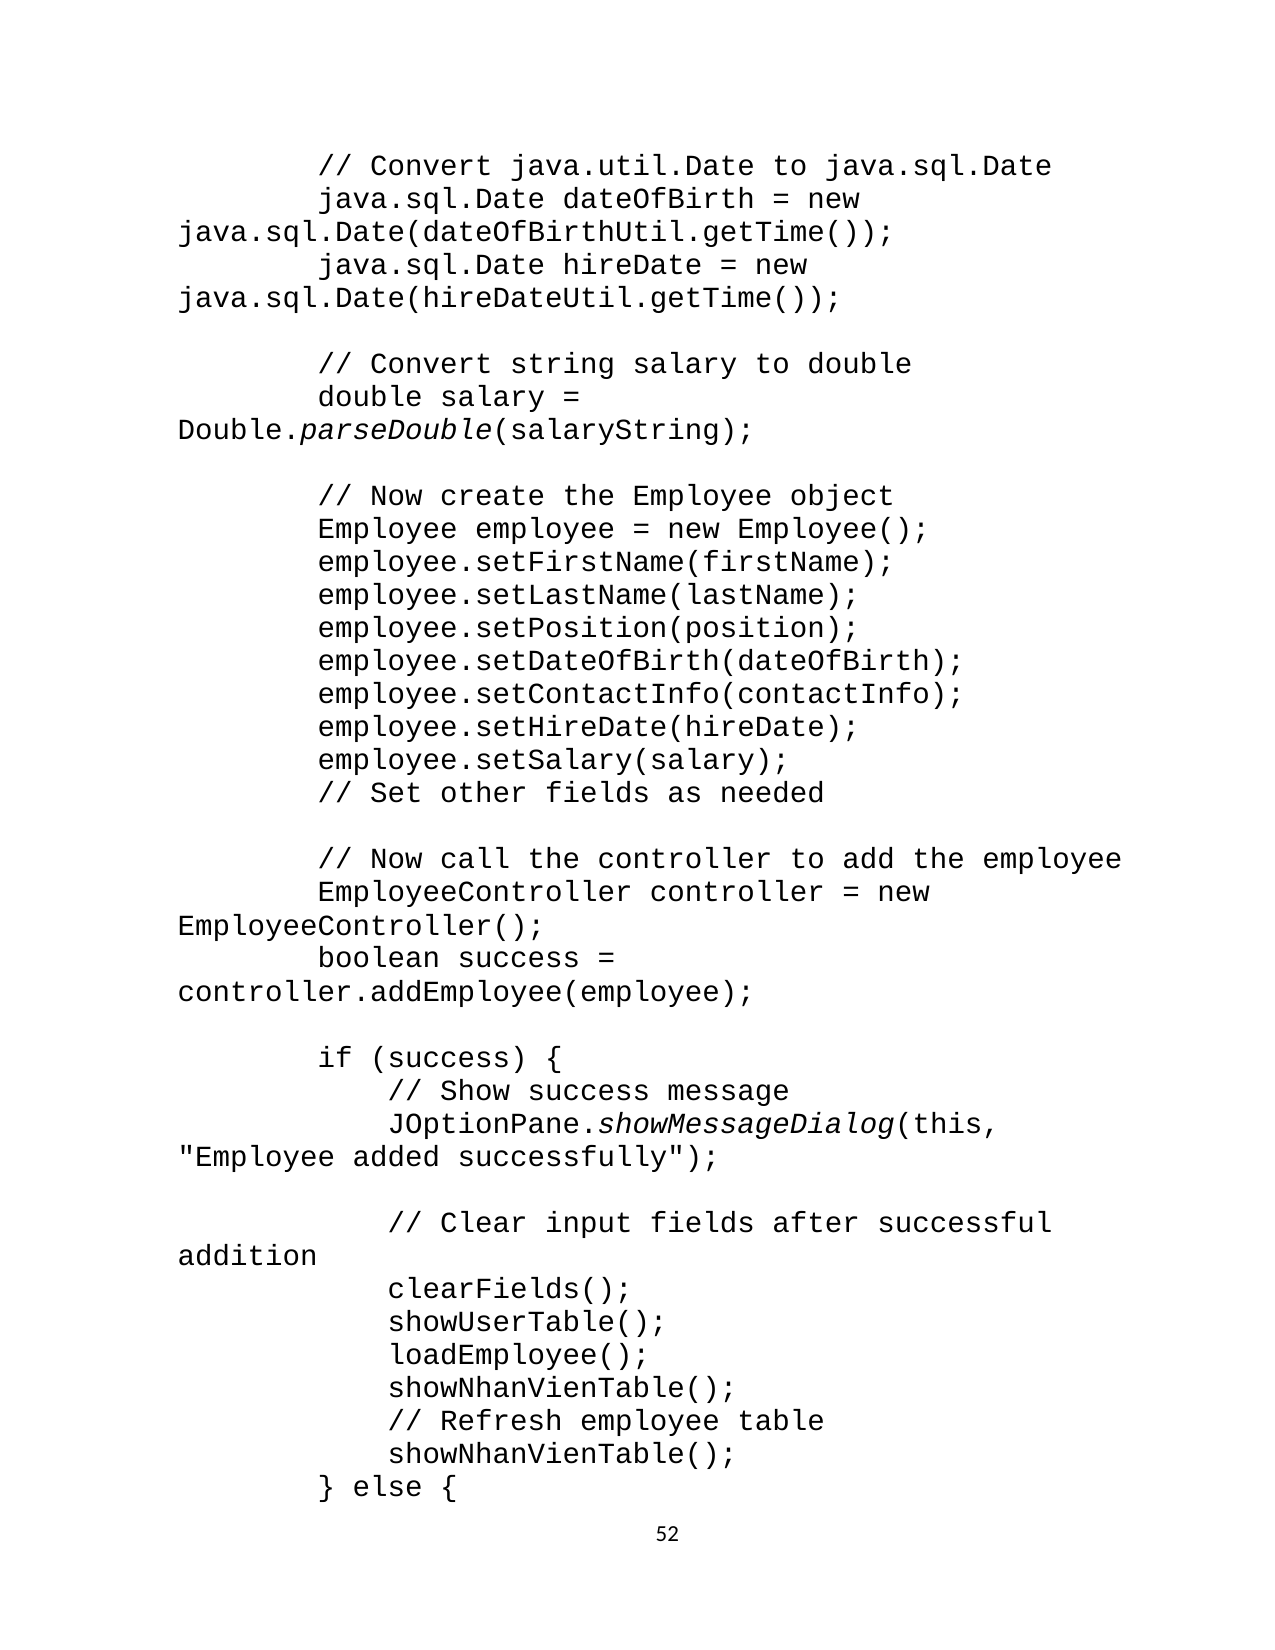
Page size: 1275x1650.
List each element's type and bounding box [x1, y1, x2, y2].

text [177, 118, 1157, 1505]
